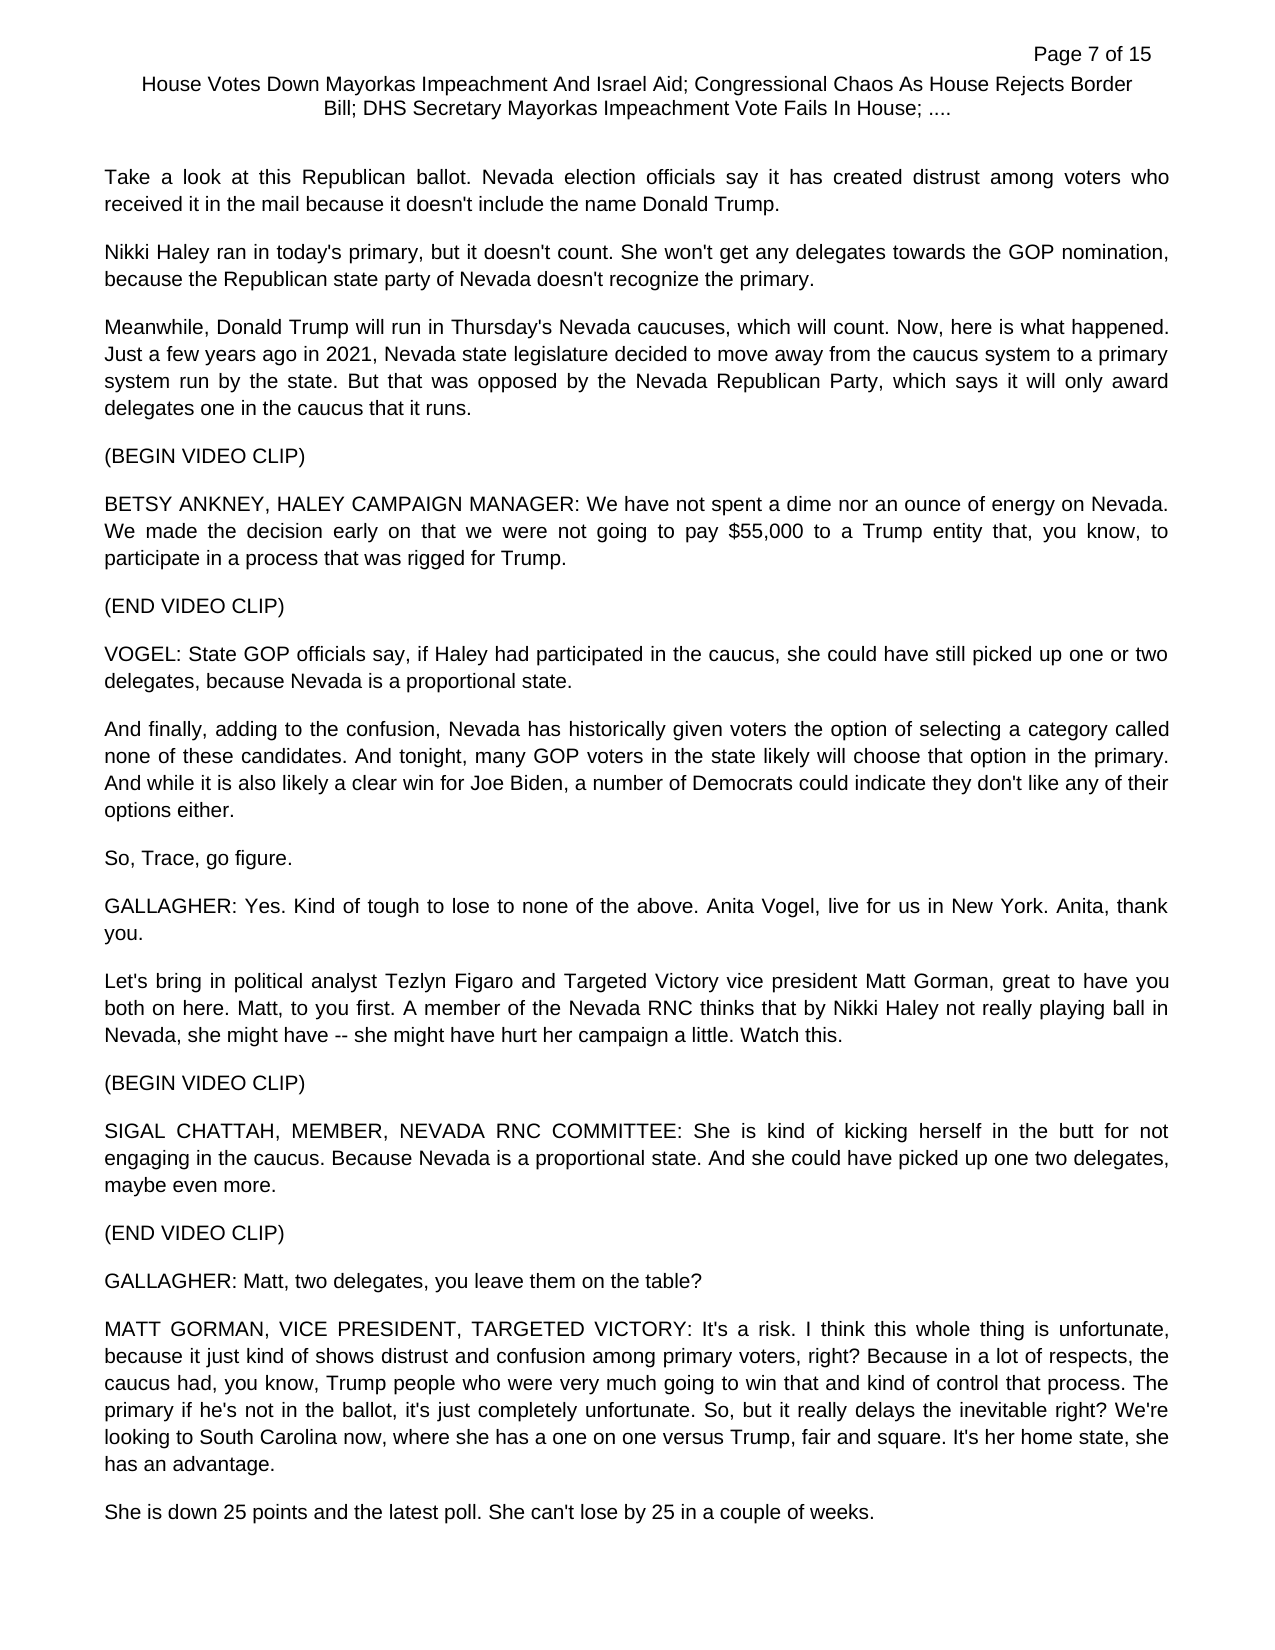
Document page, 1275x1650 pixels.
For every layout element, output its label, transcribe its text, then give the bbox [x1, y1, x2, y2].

text GALLAGHER: Yes. Kind of tough to lose to none of the above. Anita Vogel, live for us in New York. Anita, thank you. [104, 891, 1171, 945]
text Take a look at this Republican ballot. Nevada election officials say it has created distrust among voters who received it in the mail because it doesn't include the name Donald Trump. [104, 161, 1171, 216]
text So, Trace, go figure. [104, 843, 1171, 870]
text SIGAL CHATTAH, MEMBER, NEVADA RNC COMMITTEE: She is kind of kicking herself in the butt for not engaging in the caucus. Because Nevada is a proportional state. And she could have picked up one two delegates, maybe even more. [104, 1116, 1171, 1197]
text Nikki Haley ran in today's primary, but it doesn't count. She won't get any delegates towards the GOP nomination, because the Republican state party of Nevada doesn't recognize the primary. [104, 236, 1171, 291]
text GALLAGHER: Matt, two delegates, you leave them on the table? [104, 1266, 1171, 1293]
text (BEGIN VIDEO CLIP) [104, 441, 1171, 468]
text (BEGIN VIDEO CLIP) [104, 1068, 1171, 1095]
text Meanwhile, Donald Trump will run in Thursday's Nevada caucuses, which will count. Now, here is what happened. Just a few years ago in 2021, Nevada state legislature decided to move away from the caucus system to a primary system run by the state. But that was opposed by the Nevada Republican Party, which says it will only award delegates one in the caucus that it runs. [104, 311, 1171, 420]
text (END VIDEO CLIP) [104, 591, 1171, 618]
text (END VIDEO CLIP) [104, 1218, 1171, 1245]
text VOGEL: State GOP officials say, if Haley had participated in the caucus, she could have still picked up one or two delegates, because Nevada is a proportional state. [104, 638, 1171, 693]
text MATT GORMAN, VICE PRESIDENT, TARGETED VICTORY: It's a risk. I think this whole thing is unfortunate, because it just kind of shows distrust and confusion among primary voters, right? Because in a lot of respects, the caucus had, you know, Trump people who were very much going to win that and kind of control that process. The primary if he's not in the ballot, it's just completely unfortunate. So, but it really delays the inevitable right? We're looking to South Carolina now, where she has a one on one versus Trump, fair and square. It's her home state, she has an advantage. [104, 1313, 1171, 1476]
text And finally, adding to the confusion, Nevada has historically given voters the option of selecting a category called none of these candidates. And tonight, many GOP voters in the state likely will choose that option in the primary. And while it is also likely a clear win for Joe Biden, a number of Democrats could indicate they don't like any of their options either. [104, 713, 1171, 822]
text Let's bring in political analyst Tezlyn Figaro and Targeted Victory vice president Matt Gorman, great to have you both on here. Matt, to you first. A member of the Nevada RNC thinks that by Nikki Haley not really playing ball in Nevada, she might have -- she might have hurt her campaign a little. Watch this. [104, 966, 1171, 1047]
text BETSY ANKNEY, HALEY CAMPAIGN MANAGER: We have not spent a dime nor an ounce of energy on Nevada. We made the decision early on that we were not going to pay $55,000 to a Trump entity that, you know, to participate in a process that was rigged for Trump. [104, 488, 1171, 570]
text She is down 25 points and the latest poll. She can't lose by 25 in a couple of weeks. [104, 1497, 1171, 1524]
